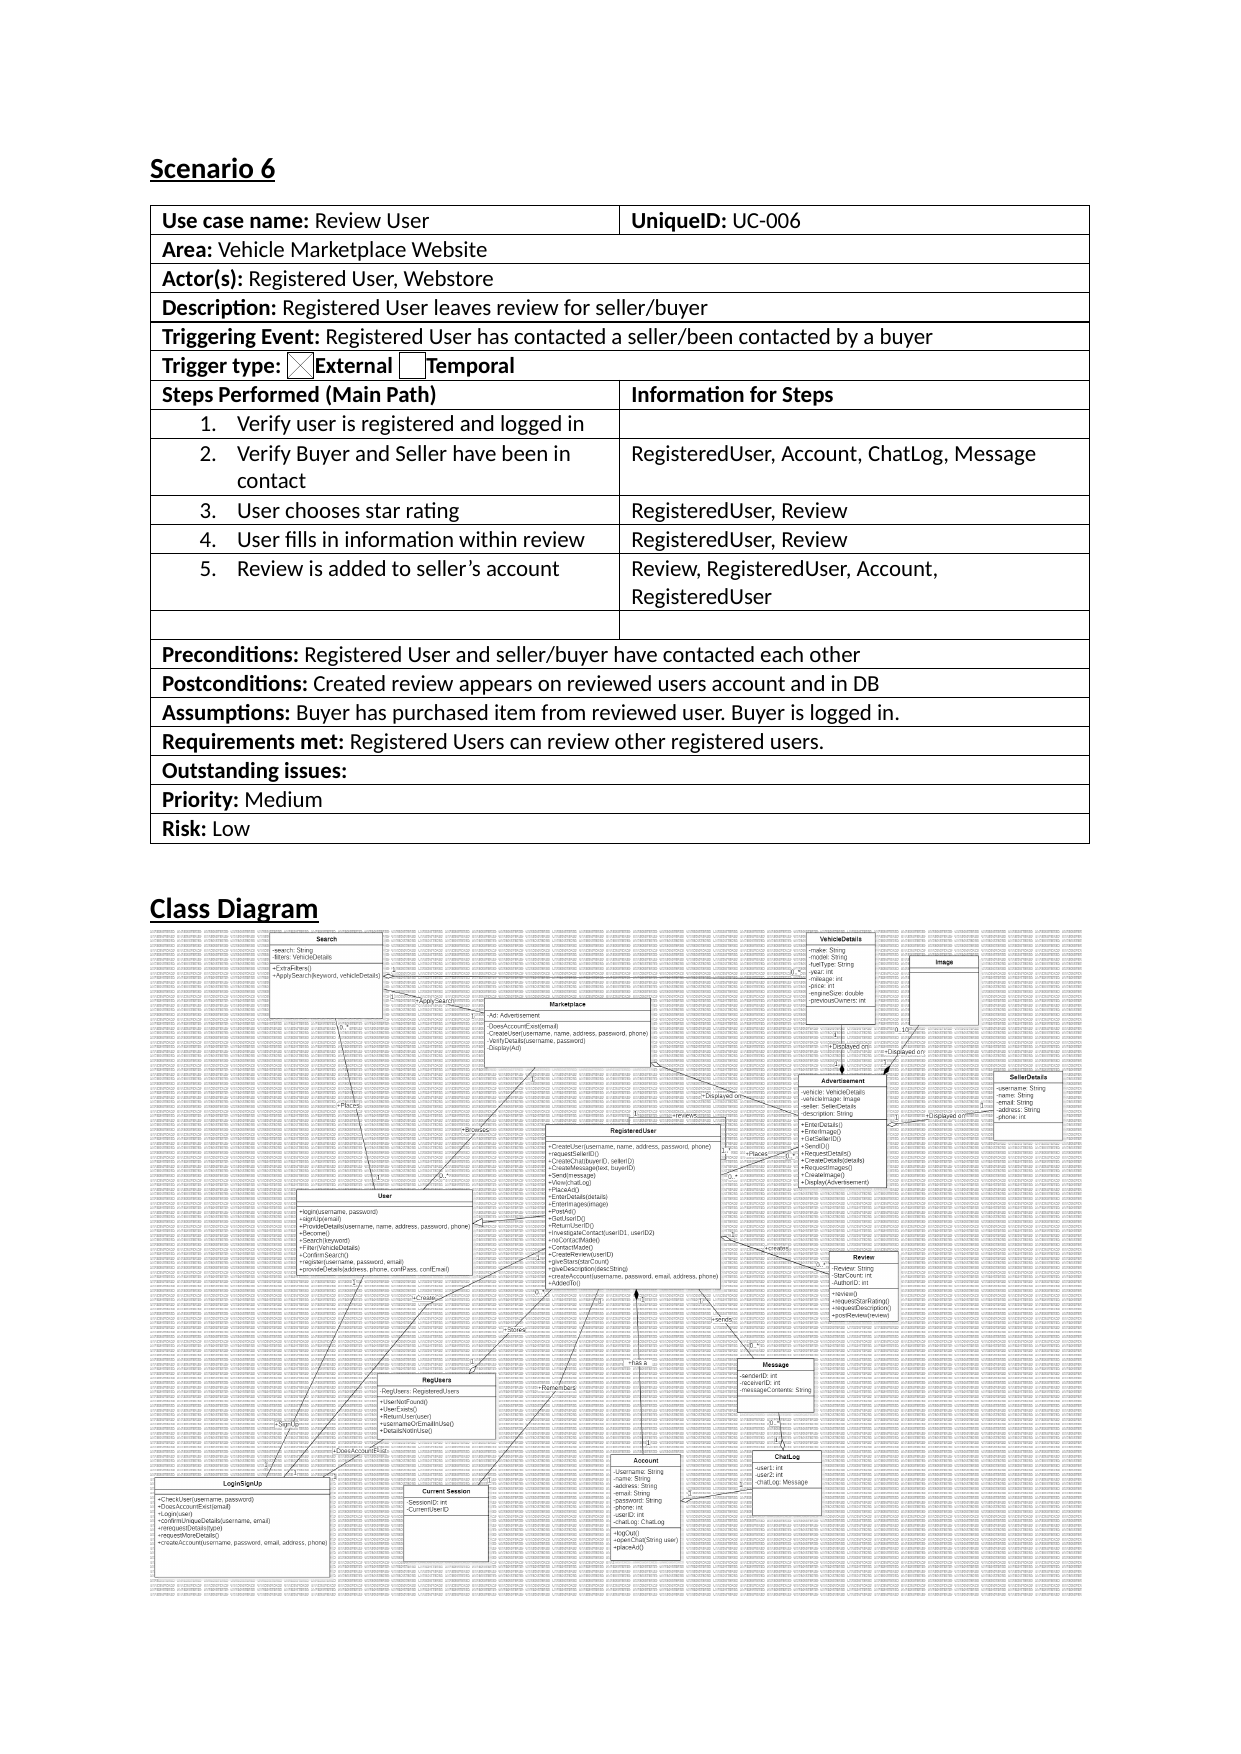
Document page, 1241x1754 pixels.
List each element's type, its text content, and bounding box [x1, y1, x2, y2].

table_cell User chooses star rating [151, 496, 619, 524]
table_header UniqueID: UC-006 [620, 206, 1089, 234]
table_cell Verify user is registered and logged in [151, 410, 619, 438]
table_header Use case name: Review User [151, 206, 619, 234]
table_cell Risk: Low [151, 814, 1089, 842]
table_cell User fills in information within review [151, 525, 619, 553]
table_cell Review, RegisteredUser, Account, RegisteredUser [620, 554, 1089, 610]
table_cell [620, 611, 1089, 639]
picture [150, 928, 1082, 1596]
table_cell RegisteredUser, Account, ChatLog, Message [620, 439, 1089, 495]
table_cell Triggering Event: Registered User has contacted a seller/been contacted by a buyer [151, 323, 1089, 350]
table_cell Postconditions: Created review appears on reviewed users account and in DB [151, 669, 1089, 697]
table_cell Requirements met: Registered Users can review other registered users. [151, 727, 1089, 755]
table_cell RegisteredUser, Review [620, 525, 1089, 553]
table_cell Preconditions: Registered User and seller/buyer have contacted each other [151, 640, 1089, 668]
table_cell Assumptions: Buyer has purchased item from reviewed user. Buyer is logged in. [151, 698, 1089, 726]
table_cell Description: Registered User leaves review for seller/buyer [151, 293, 1089, 321]
table_cell RegisteredUser, Review [620, 496, 1089, 524]
table_cell Steps Performed (Main Path) [151, 381, 619, 408]
table_cell Outstanding issues: [151, 756, 1089, 784]
table_cell Actor(s): Registered User, Webstore [151, 264, 1089, 292]
table_cell [620, 410, 1089, 438]
table_cell Review is added to seller’s account [151, 554, 619, 610]
table_cell Verify Buyer and Seller have been in contact [151, 439, 619, 495]
table_cell Priority: Medium [151, 785, 1089, 813]
table_cell Information for Steps [620, 381, 1089, 408]
table_cell Trigger type: External Temporal [151, 351, 1089, 379]
table_cell [151, 611, 619, 639]
text Scenario 6 [150, 150, 1090, 186]
table_cell Area: Vehicle Marketplace Website [151, 235, 1089, 263]
